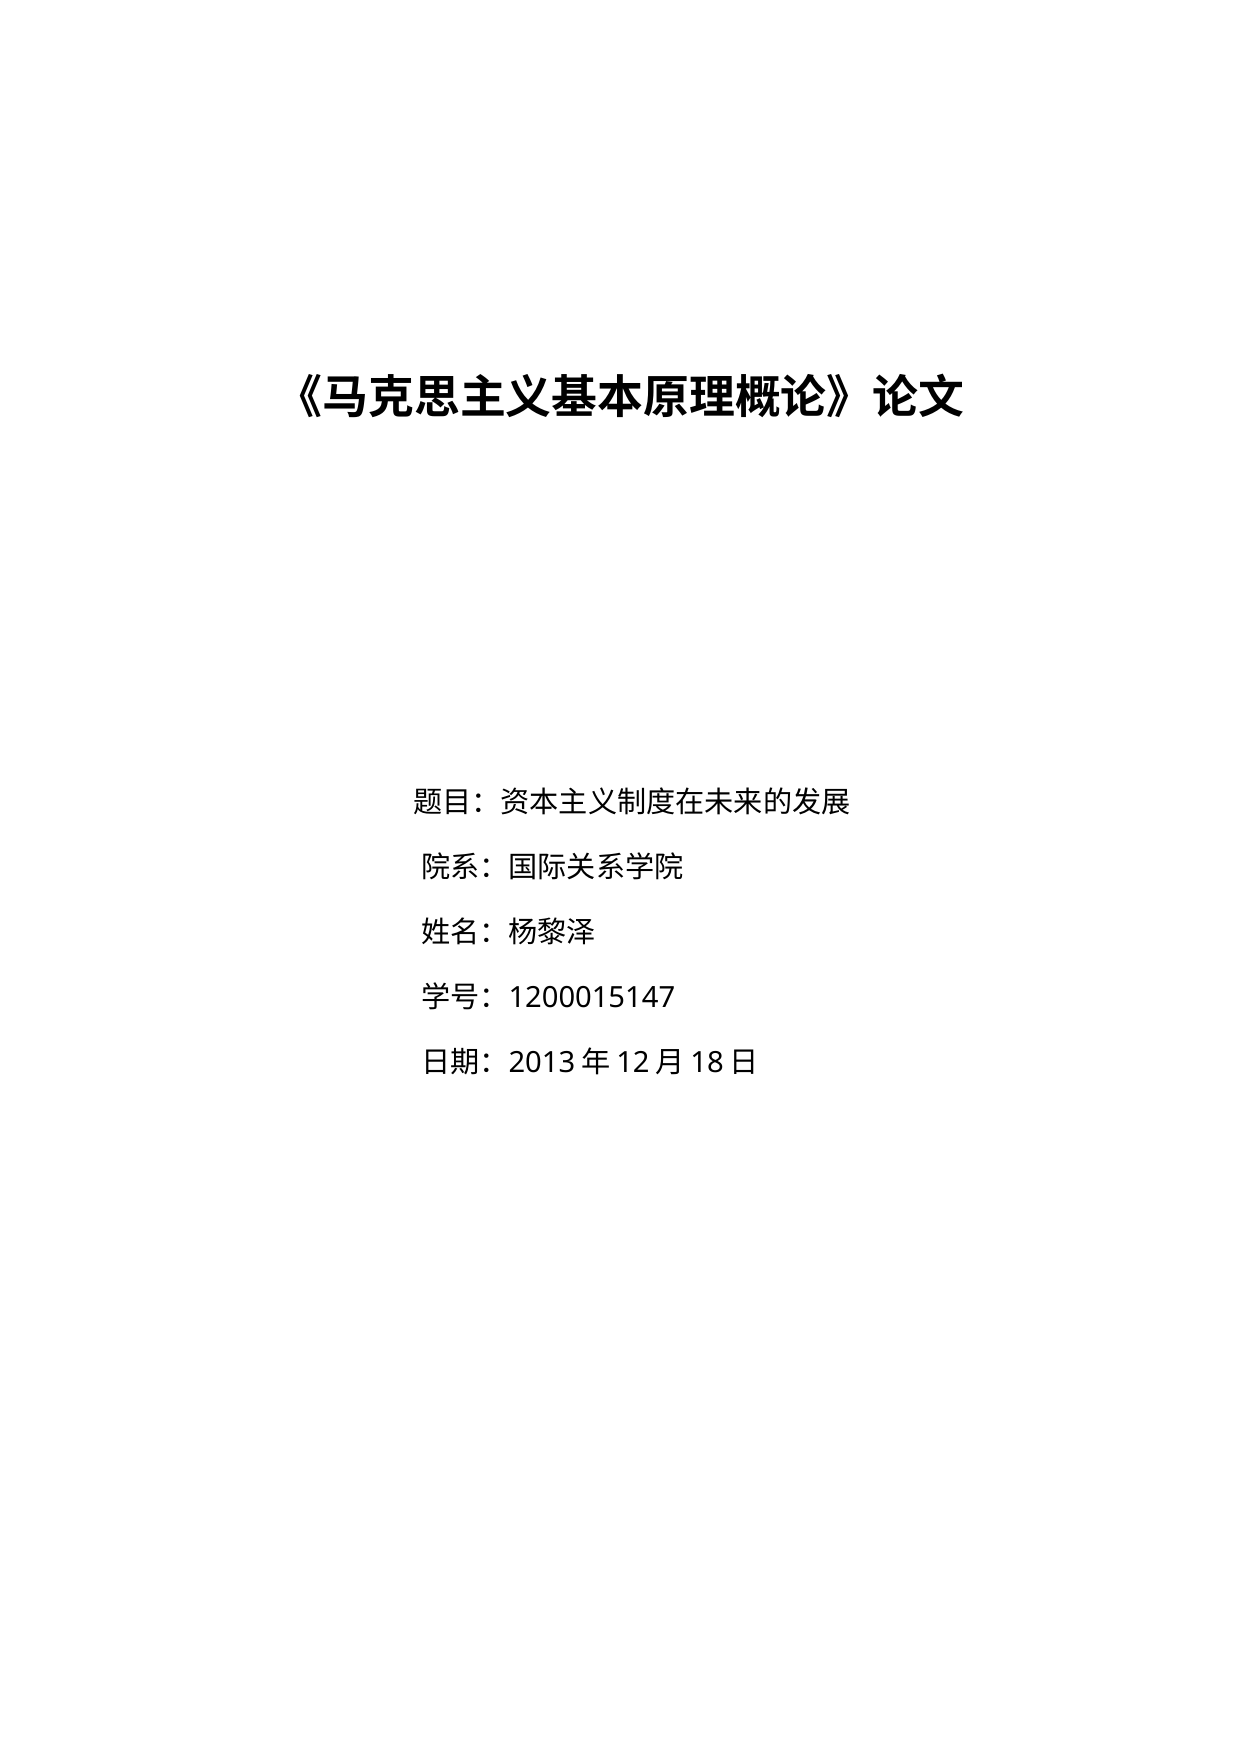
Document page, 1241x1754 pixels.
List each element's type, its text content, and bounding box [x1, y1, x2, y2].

text 题目：资本主义制度在未来的发展 [187, 767, 1053, 832]
text 日期：2013年12月18日 [187, 1027, 1053, 1092]
text 《马克思主义基本原理概论》论文 [187, 345, 1053, 442]
text 学号：1200015147 [187, 962, 1053, 1027]
text 院系：国际关系学院 [187, 832, 1053, 897]
text 姓名：杨黎泽 [187, 897, 1053, 962]
